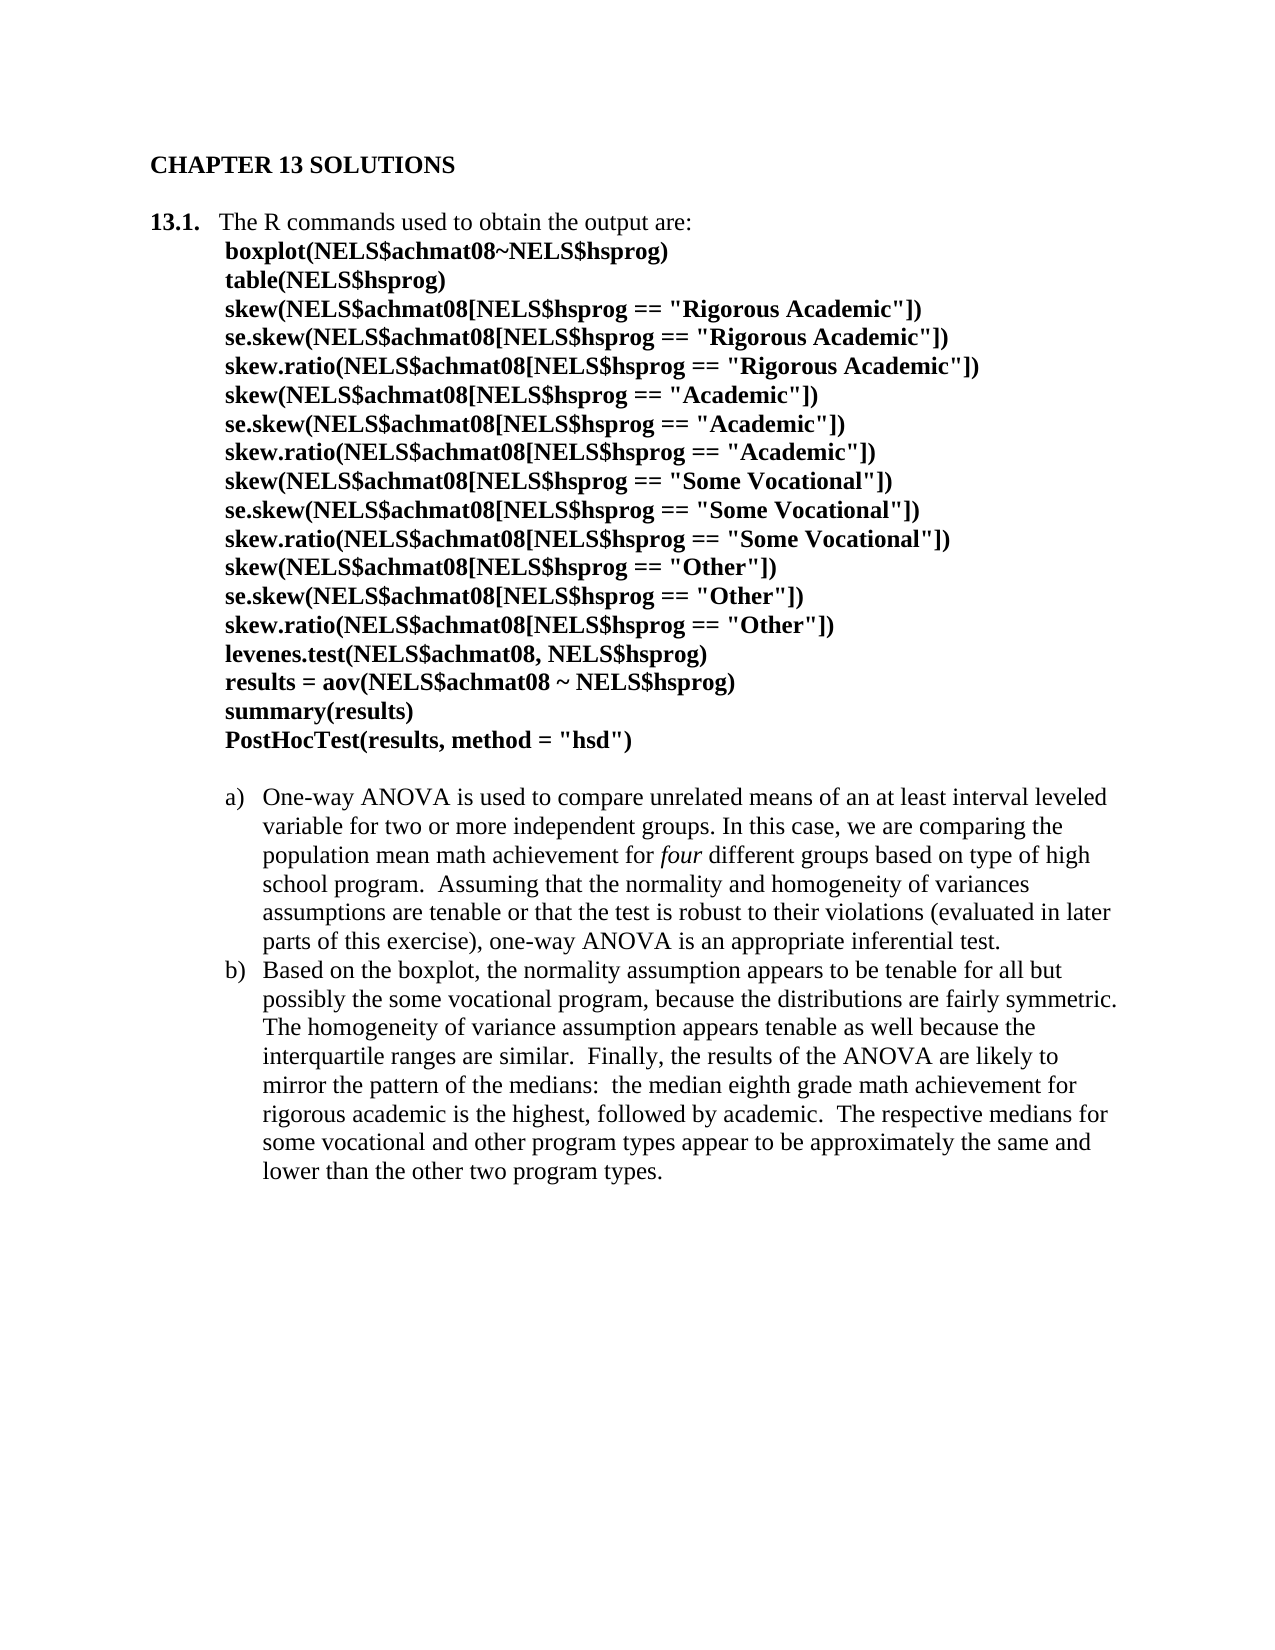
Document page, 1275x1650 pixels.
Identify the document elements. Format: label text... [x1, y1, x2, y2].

text summary(results) [150, 696, 1125, 725]
text skew(NELS$achmat08[NELS$hsprog == "Some Vocational"]) [150, 466, 1125, 495]
text CHAPTER 13 SOLUTIONS [150, 150, 1125, 179]
text levenes.test(NELS$achmat08, NELS$hsprog) [150, 639, 1125, 667]
text skew(NELS$achmat08[NELS$hsprog == "Rigorous Academic"]) [150, 294, 1125, 322]
text skew.ratio(NELS$achmat08[NELS$hsprog == "Rigorous Academic"]) [150, 351, 1125, 380]
text se.skew(NELS$achmat08[NELS$hsprog == "Rigorous Academic"]) [150, 322, 1125, 351]
text se.skew(NELS$achmat08[NELS$hsprog == "Academic"]) [150, 409, 1125, 437]
text table(NELS$hsprog) [150, 265, 1125, 294]
list One-way ANOVA is used to compare unrelated means of an at least interval leveled variable for two or more independent groups. In this case, we are comparing the population mean math achievement for four different groups based on type of high school program. Assuming that the normality and homogeneity of variances assumptions are tenable or that the test is robust to their violations (evaluated in later parts of this exercise), one-way ANOVA is an appropriate inferential test. [225, 782, 1125, 955]
text skew(NELS$achmat08[NELS$hsprog == "Other"]) [150, 552, 1125, 581]
text skew(NELS$achmat08[NELS$hsprog == "Academic"]) [150, 380, 1125, 409]
text skew.ratio(NELS$achmat08[NELS$hsprog == "Academic"]) [150, 437, 1125, 466]
text 13.1. The R commands used to obtain the output are: [150, 207, 1125, 236]
text skew.ratio(NELS$achmat08[NELS$hsprog == "Some Vocational"]) [150, 524, 1125, 552]
text se.skew(NELS$achmat08[NELS$hsprog == "Other"]) [150, 581, 1125, 610]
text skew.ratio(NELS$achmat08[NELS$hsprog == "Other"]) [150, 610, 1125, 639]
text PostHocTest(results, method = "hsd") [150, 725, 1125, 754]
text se.skew(NELS$achmat08[NELS$hsprog == "Some Vocational"]) [150, 495, 1125, 524]
text boxplot(NELS$achmat08~NELS$hsprog) [150, 236, 1125, 265]
list Based on the boxplot, the normality assumption appears to be tenable for all but possibly the some vocational program, because the distributions are fairly symmetric. The homogeneity of variance assumption appears tenable as well because the interquartile ranges are similar. Finally, the results of the ANOVA are likely to mirror the pattern of the medians: the median eighth grade math achievement for rigorous academic is the highest, followed by academic. The respective medians for some vocational and other program types appear to be approximately the same and lower than the other two program types. [225, 955, 1125, 1185]
text results = aov(NELS$achmat08 ~ NELS$hsprog) [150, 667, 1125, 696]
